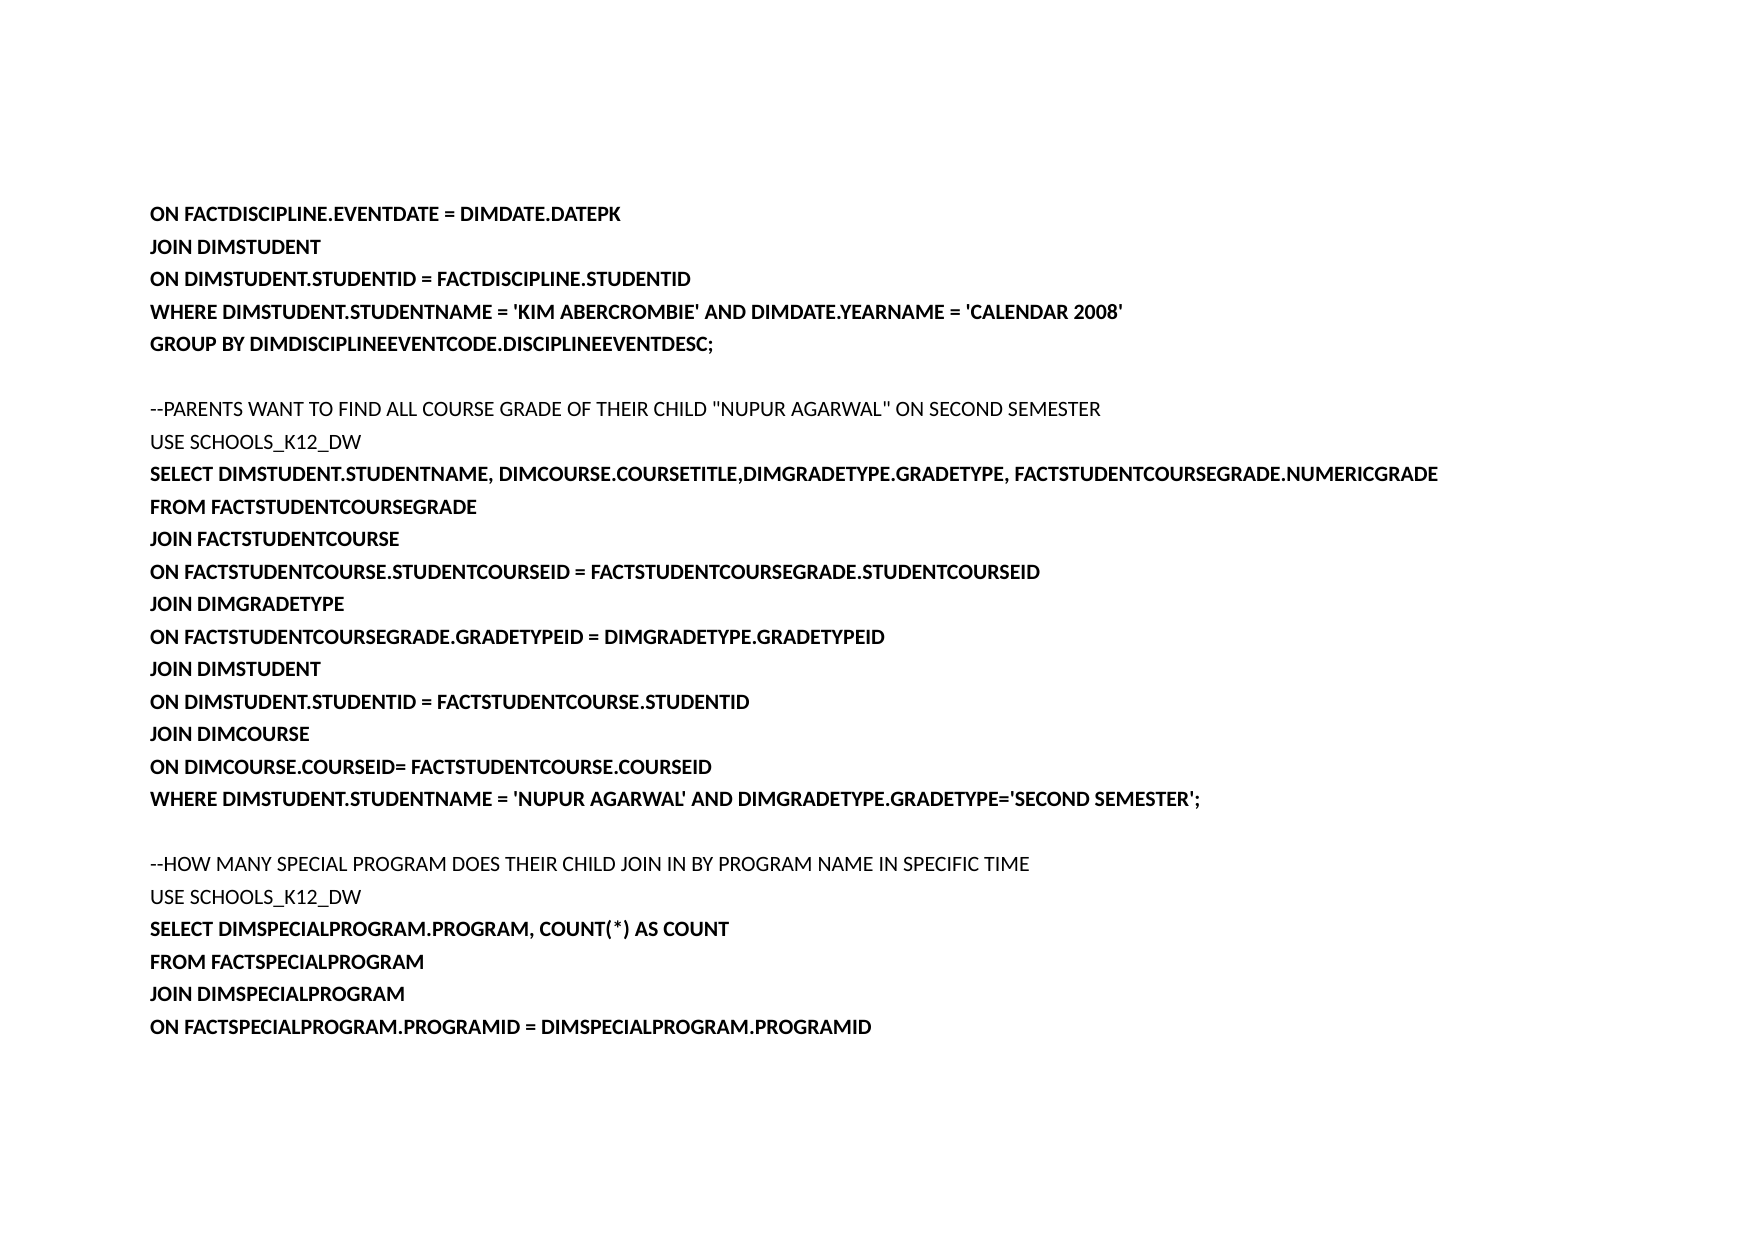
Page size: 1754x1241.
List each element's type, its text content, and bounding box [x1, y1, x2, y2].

text FROM FACTSTUDENTCOURSEGRADE [150, 490, 1604, 523]
text JOIN FACTSTUDENTCOURSE [150, 523, 1604, 555]
text JOIN DIMSPECIALPROGRAM [150, 978, 1604, 1010]
text SELECT DIMSPECIALPROGRAM.PROGRAM, COUNT(*) AS COUNT [150, 913, 1604, 945]
text --PARENTS WANT TO FIND ALL COURSE GRADE OF THEIR CHILD "NUPUR AGARWAL" ON SECOND SEMESTER [150, 393, 1604, 425]
text --HOW MANY SPECIAL PROGRAM DOES THEIR CHILD JOIN IN BY PROGRAM NAME IN SPECIFIC TIME [150, 848, 1604, 880]
text WHERE DIMSTUDENT.STUDENTNAME = 'NUPUR AGARWAL' AND DIMGRADETYPE.GRADETYPE='SECOND SEMESTER'; [150, 783, 1604, 815]
text ON DIMSTUDENT.STUDENTID = FACTSTUDENTCOURSE.STUDENTID [150, 685, 1604, 718]
text USE SCHOOLS_K12_DW [150, 425, 1604, 458]
text ON FACTSTUDENTCOURSE.STUDENTCOURSEID = FACTSTUDENTCOURSEGRADE.STUDENTCOURSEID [150, 555, 1604, 588]
text SELECT DIMSTUDENT.STUDENTNAME, DIMCOURSE.COURSETITLE,DIMGRADETYPE.GRADETYPE, FACTSTUDENTCOURSEGRADE.NUMERICGRADE [150, 458, 1604, 490]
text JOIN DIMGRADETYPE [150, 588, 1604, 620]
text JOIN DIMCOURSE [150, 718, 1604, 750]
text ON FACTDISCIPLINE.EVENTDATE = DIMDATE.DATEPK [150, 198, 1604, 230]
text JOIN DIMSTUDENT [150, 230, 1604, 263]
text JOIN DIMSTUDENT [150, 653, 1604, 685]
text ON DIMSTUDENT.STUDENTID = FACTDISCIPLINE.STUDENTID [150, 263, 1604, 295]
text USE SCHOOLS_K12_DW [150, 880, 1604, 913]
text FROM FACTSPECIALPROGRAM [150, 945, 1604, 978]
text ON FACTSPECIALPROGRAM.PROGRAMID = DIMSPECIALPROGRAM.PROGRAMID [150, 1010, 1604, 1043]
text GROUP BY DIMDISCIPLINEEVENTCODE.DISCIPLINEEVENTDESC; [150, 328, 1604, 360]
text ON FACTSTUDENTCOURSEGRADE.GRADETYPEID = DIMGRADETYPE.GRADETYPEID [150, 620, 1604, 653]
text ON DIMCOURSE.COURSEID= FACTSTUDENTCOURSE.COURSEID [150, 750, 1604, 783]
text WHERE DIMSTUDENT.STUDENTNAME = 'KIM ABERCROMBIE' AND DIMDATE.YEARNAME = 'CALENDAR 2008' [150, 295, 1604, 328]
